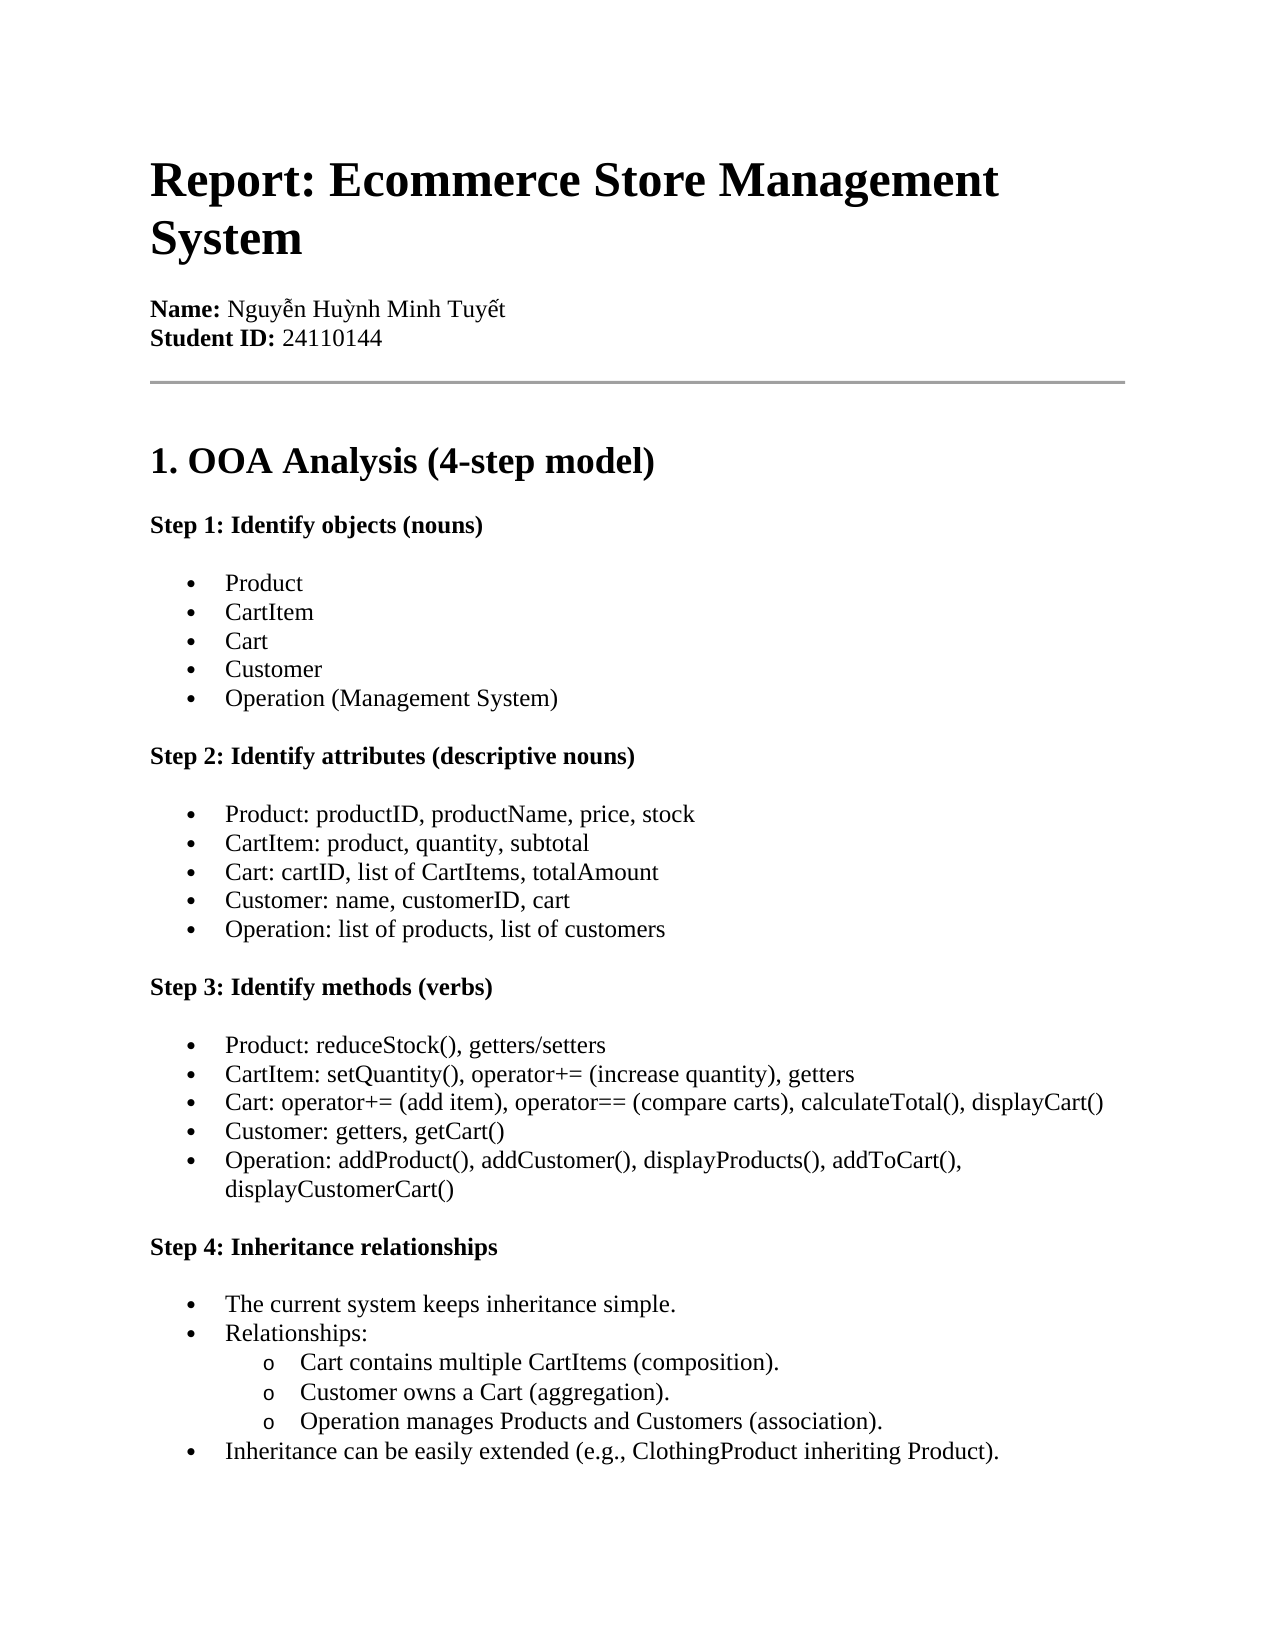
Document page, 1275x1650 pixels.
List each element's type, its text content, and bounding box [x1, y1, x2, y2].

list CartItem [187, 597, 1125, 626]
text Step 4: Inheritance relationships [150, 1232, 1125, 1260]
list CartItem: setQuantity(), operator+= (increase quantity), getters [187, 1059, 1125, 1087]
text Step 1: Identify objects (nouns) [150, 510, 1125, 539]
text 1. OOA Analysis (4-step model) [150, 438, 1125, 481]
list Cart contains multiple CartItems (composition). [262, 1347, 1125, 1377]
list Customer: getters, getCart() [187, 1116, 1125, 1145]
list Customer owns a Cart (aggregation). [262, 1377, 1125, 1406]
list Operation: list of products, list of customers [187, 914, 1125, 943]
text Report: Ecommerce Store Management System [150, 150, 1125, 265]
list The current system keeps inheritance simple. [187, 1289, 1125, 1318]
list Inheritance can be easily extended (e.g., ClothingProduct inheriting Product). [187, 1436, 1125, 1464]
text Step 2: Identify attributes (descriptive nouns) [150, 741, 1125, 770]
list Operation (Management System) [187, 683, 1125, 712]
text Step 3: Identify methods (verbs) [150, 972, 1125, 1001]
list Customer [187, 654, 1125, 683]
text Name: Nguyễn Huỳnh Minh Tuyết Student ID: 24110144 [150, 294, 1125, 352]
list CartItem: product, quantity, subtotal [187, 828, 1125, 857]
list Operation: addProduct(), addCustomer(), displayProducts(), addToCart(), displayCustomerCart() [187, 1145, 1125, 1202]
list Product: reduceStock(), getters/setters [187, 1030, 1125, 1059]
list Product [187, 568, 1125, 597]
list Cart: cartID, list of CartItems, totalAmount [187, 857, 1125, 885]
list Customer: name, customerID, cart [187, 885, 1125, 914]
list Operation manages Products and Customers (association). [262, 1406, 1125, 1436]
list Product: productID, productName, price, stock [187, 799, 1125, 828]
list Cart [187, 626, 1125, 654]
list Cart: operator+= (add item), operator== (compare carts), calculateTotal(), displayCart() [187, 1087, 1125, 1116]
list Relationships: [187, 1318, 1125, 1347]
